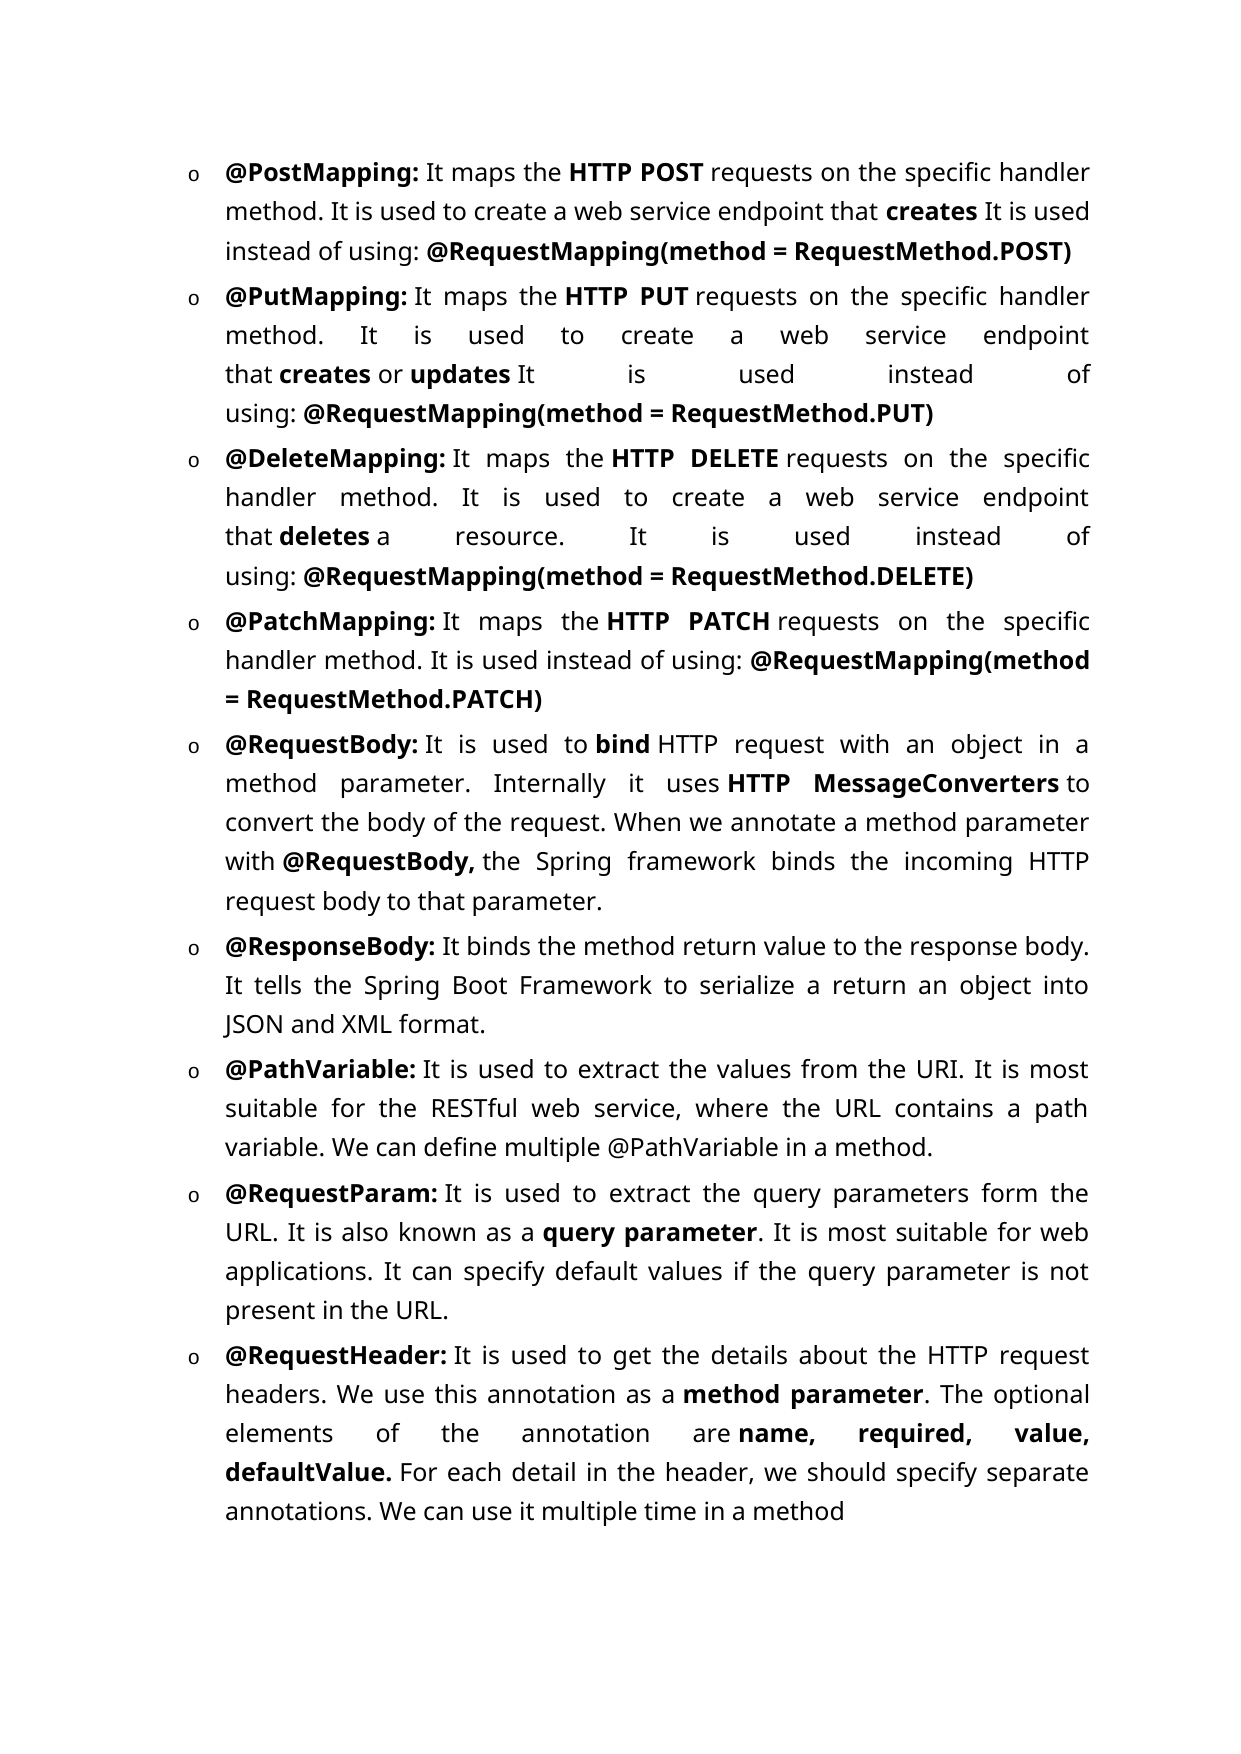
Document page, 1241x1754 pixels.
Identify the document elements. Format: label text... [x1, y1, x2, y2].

list @PutMapping: It maps the HTTP PUT requests on the specific handler method. It is used to create a web service endpoint that creates or updates It is used instead of using: @RequestMapping(method = RequestMethod.PUT) [187, 273, 1090, 430]
list @PatchMapping: It maps the HTTP PATCH requests on the specific handler method. It is used instead of using: @RequestMapping(method = RequestMethod.PATCH) [187, 598, 1090, 716]
list @RequestBody: It is used to bind HTTP request with an object in a method parameter. Internally it uses HTTP MessageConverters to convert the body of the request. When we annotate a method parameter with @RequestBody, the Spring framework binds the incoming HTTP request body to that parameter. [187, 722, 1090, 917]
list @PathVariable: It is used to extract the values from the URI. It is most suitable for the RESTful web service, where the URL contains a path variable. We can define multiple @PathVariable in a method. [187, 1047, 1090, 1164]
list @DeleteMapping: It maps the HTTP DELETE requests on the specific handler method. It is used to create a web service endpoint that deletes a resource. It is used instead of using: @RequestMapping(method = RequestMethod.DELETE) [187, 436, 1090, 592]
list @ResponseBody: It binds the method return value to the response body. It tells the Spring Boot Framework to serialize a return an object into JSON and XML format. [187, 923, 1090, 1041]
list @RequestHeader: It is used to get the details about the HTTP request headers. We use this annotation as a method parameter. The optional elements of the annotation are name, required, value, defaultValue. For each detail in the header, we should specify separate annotations. We can use it multiple time in a method [187, 1333, 1090, 1528]
list @RequestParam: It is used to extract the query parameters form the URL. It is also known as a query parameter. It is most suitable for web applications. It can specify default values if the query parameter is not present in the URL. [187, 1170, 1090, 1327]
list @PostMapping: It maps the HTTP POST requests on the specific handler method. It is used to create a web service endpoint that creates It is used instead of using: @RequestMapping(method = RequestMethod.POST) [187, 150, 1090, 267]
